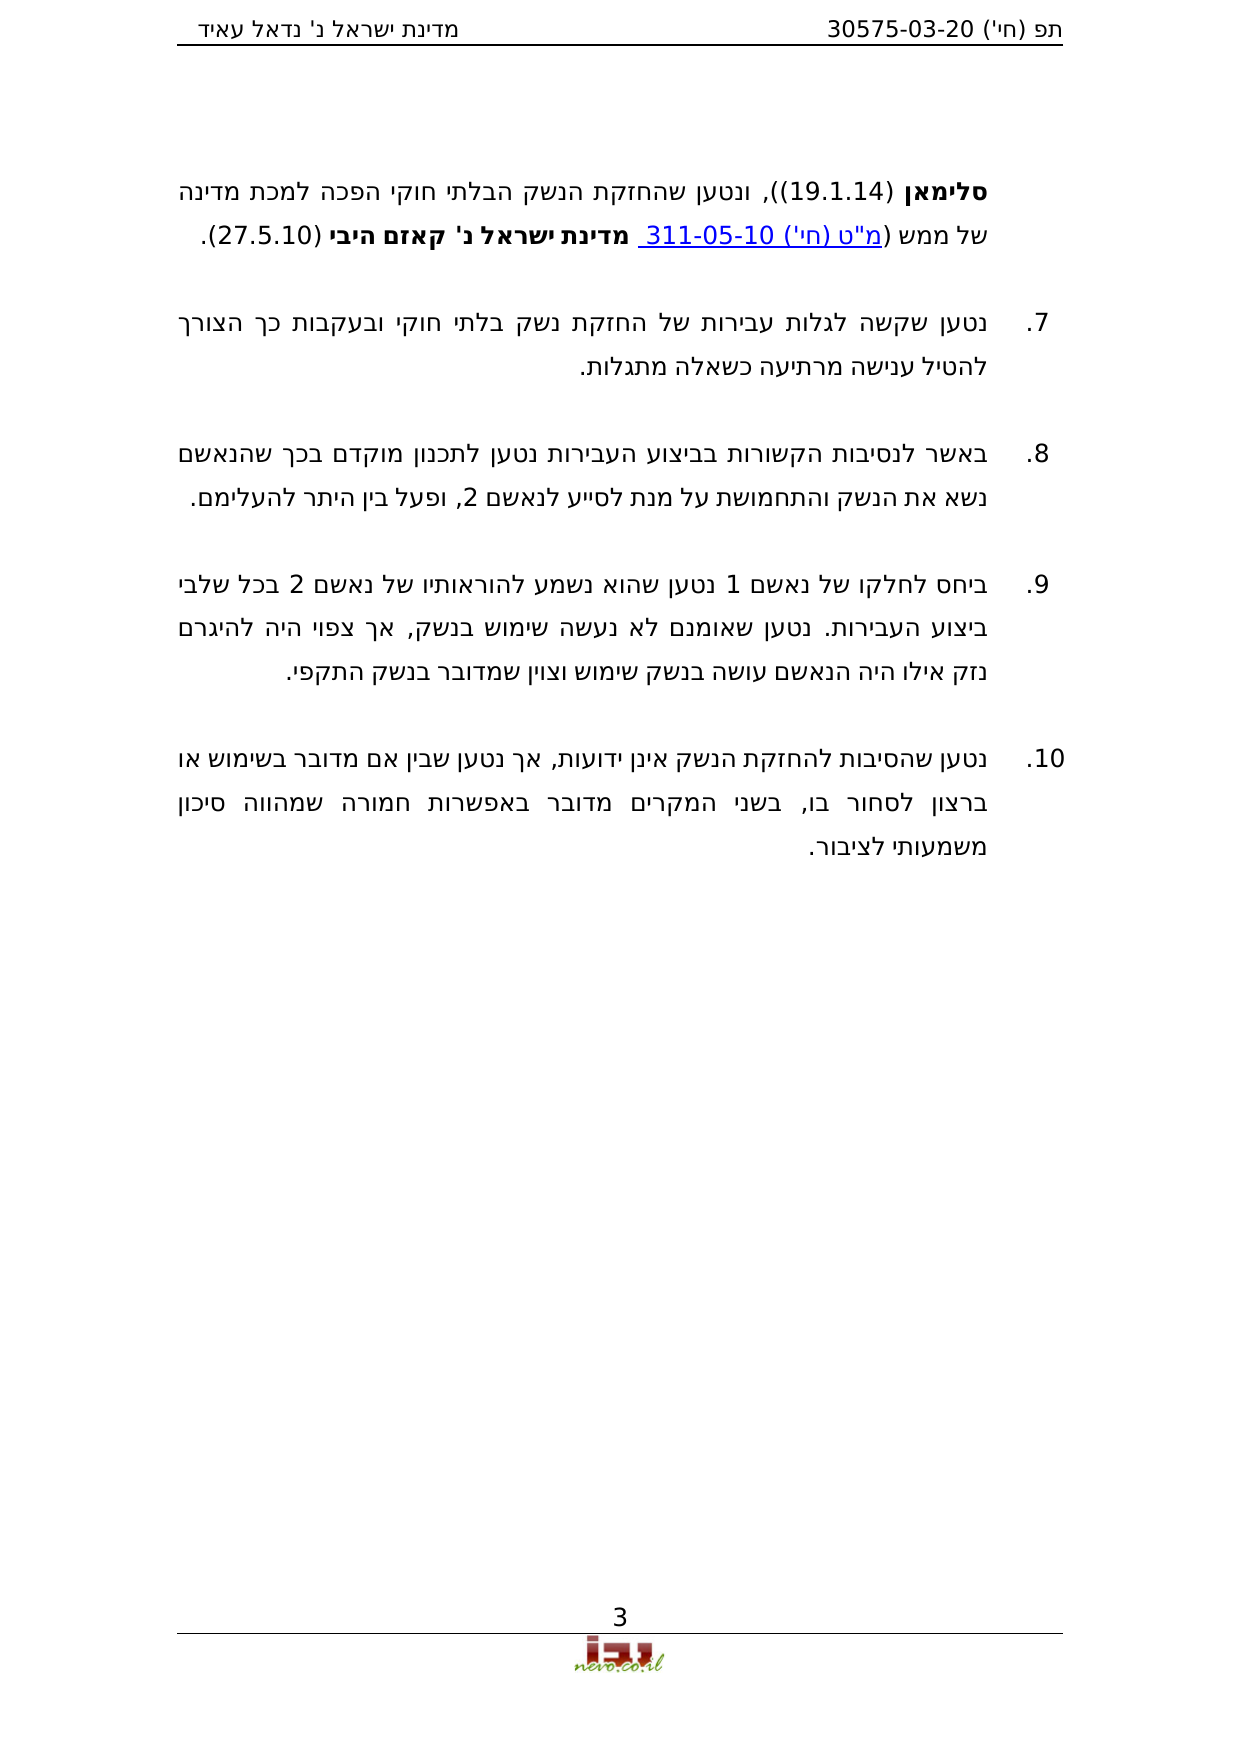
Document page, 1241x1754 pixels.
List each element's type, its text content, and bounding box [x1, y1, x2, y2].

list ביחס לחלקו של נאשם 1 נטען שהוא נשמע להוראותיו של נאשם 2 בכל שלבי ביצוע העבירות. נטען שאומנם לא נעשה שימוש בנשק, אך צפוי היה להיגרם נזק אילו היה הנאשם עושה בנשק שימוש וצוין שמדובר בנשק התקפי. [177, 570, 1026, 687]
list נטען שקשה לגלות עבירות של החזקת נשק בלתי חוקי ובעקבות כך הצורך להטיל ענישה מרתיעה כשאלה מתגלות. [177, 308, 1026, 381]
picture [574, 1635, 666, 1673]
list באשר לנסיבות הקשורות בביצוע העבירות נטען לתכנון מוקדם בכך שהנאשם נשא את הנשק והתחמושת על מנת לסייע לנאשם 2, ופעל בין היתר להעלימם. [177, 439, 1026, 512]
list נטען שהסיבות להחזקת הנשק אינן ידועות, אך נטען שבין אם מדובר בשימוש או ברצון לסחור בו, בשני המקרים מדובר באפשרות חמורה שמהווה סיכון משמעותי לציבור. [177, 744, 1026, 861]
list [177, 177, 1026, 250]
